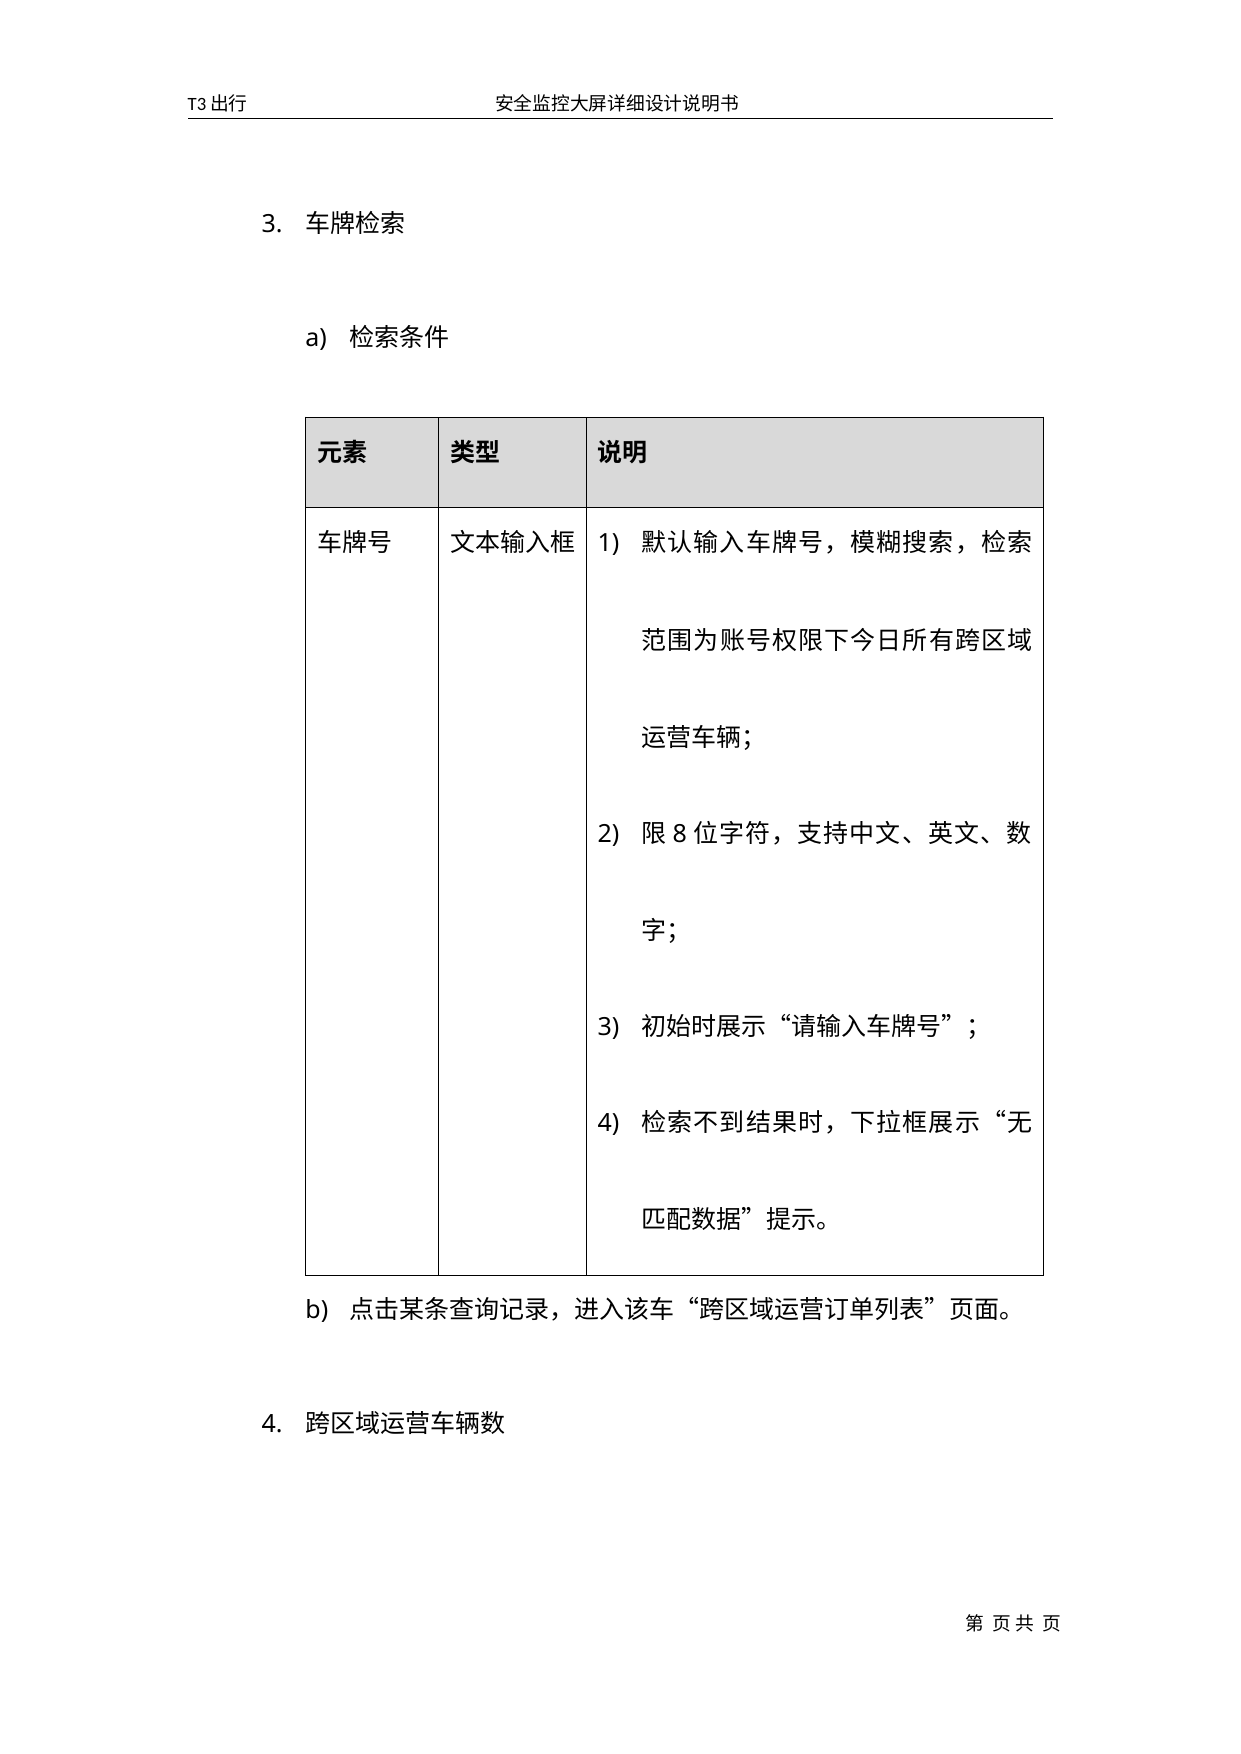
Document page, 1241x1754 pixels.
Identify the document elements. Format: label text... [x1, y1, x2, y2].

table_cell 文本输入框 [439, 508, 586, 1274]
list 跨区域运营车辆数 [261, 1389, 1053, 1454]
list 车牌检索 [261, 189, 1053, 254]
table_header 说明 [587, 418, 1043, 507]
table_cell 车牌号 [306, 508, 438, 1274]
table_header 元素 [306, 418, 438, 507]
table_cell 默认输入车牌号，模糊搜索，检索范围为账号权限下今日所有跨区域运营车辆； 限8位字符，支持中文、英文、数字； 初始时展示“请输入车牌号”； 检索不到结果时，下拉框展示“无匹配数据”提示。 [587, 508, 1043, 1274]
table_header 类型 [439, 418, 586, 507]
list 点击某条查询记录，进入该车“跨区域运营订单列表”页面。 [305, 1276, 1053, 1341]
list 检索条件 [305, 303, 1053, 368]
